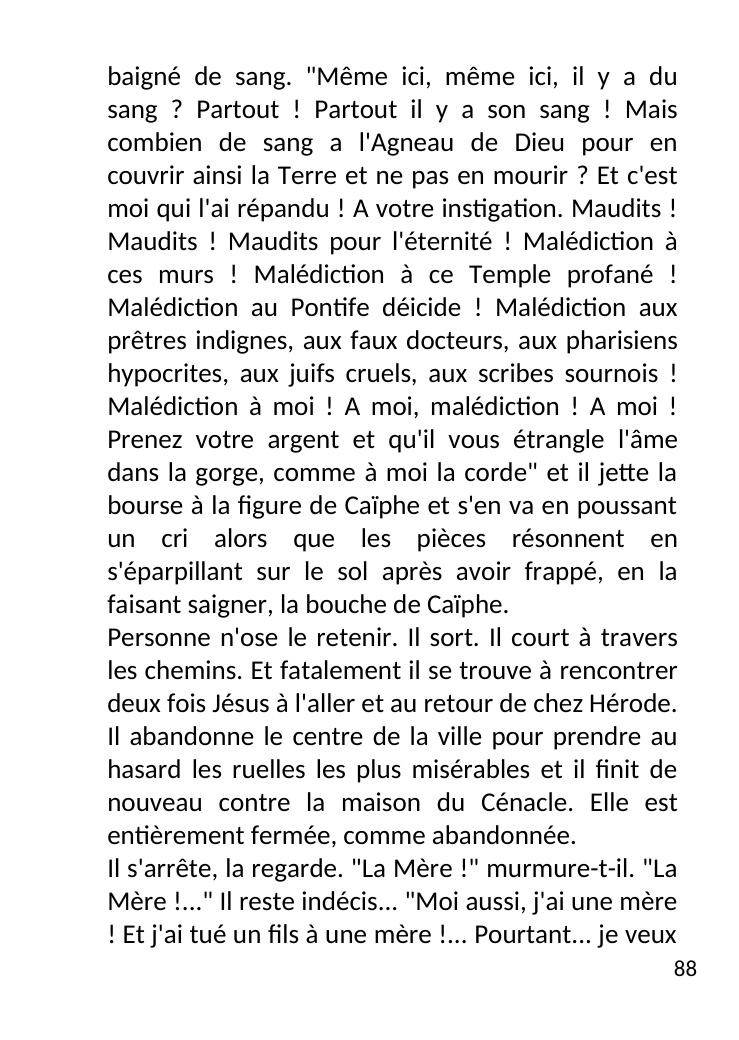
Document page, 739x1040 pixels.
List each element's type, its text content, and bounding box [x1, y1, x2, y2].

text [107, 59, 678, 620]
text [107, 852, 678, 951]
text Personne n'ose le retenir. Il sort. Il court à travers les chemins. Et fatalement il se trouve à rencontrer deux fois Jésus à l'aller et au retour de chez Hérode. Il abandonne le centre de la ville pour prendre au hasard les ruelles les plus misérables et il finit de nouveau contre la maison du Cénacle. Elle est entièrement fermée, comme abandonnée. [107, 620, 678, 852]
